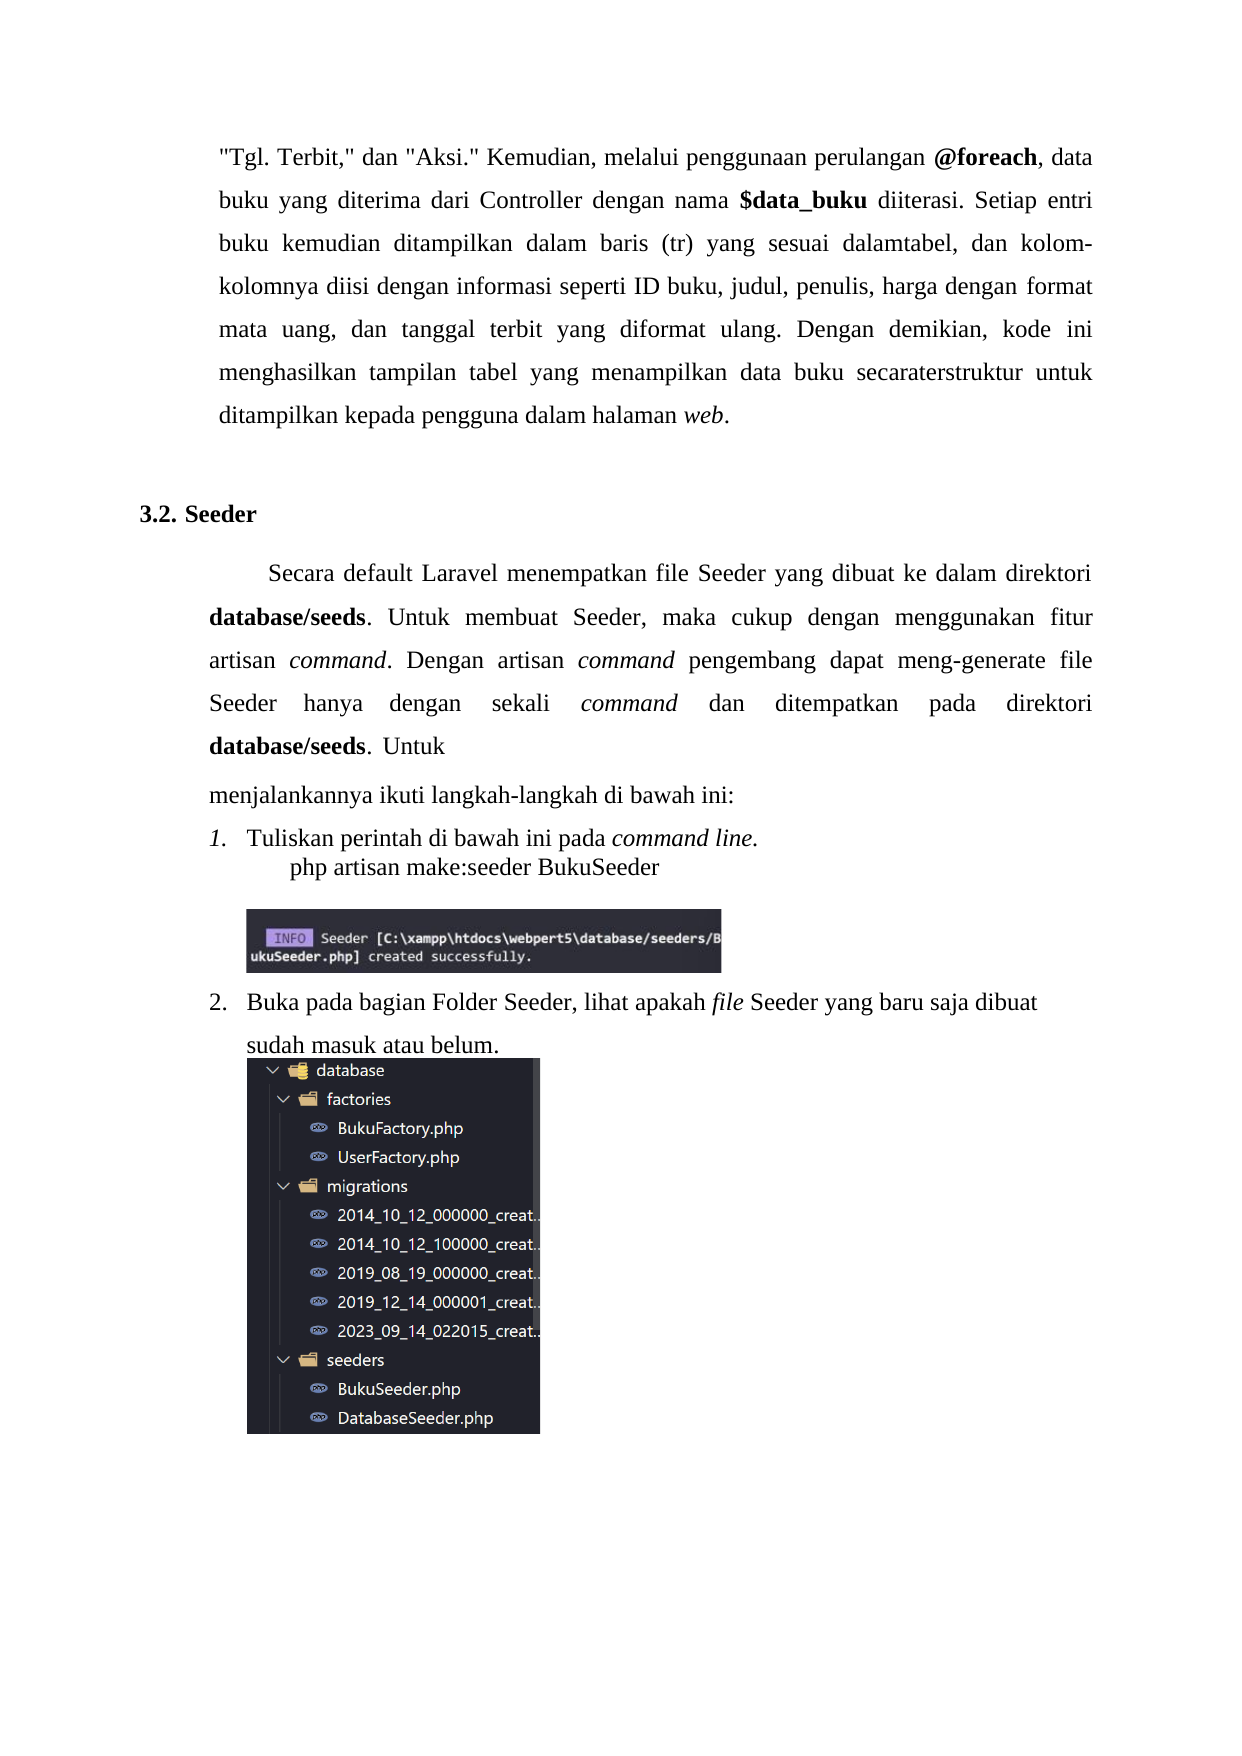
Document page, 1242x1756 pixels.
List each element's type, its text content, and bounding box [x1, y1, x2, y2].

text php artisan make:seeder BukuSeeder [289, 852, 1117, 881]
text menjalankannya ikuti langkah-langkah di bawah ini: [209, 780, 1117, 809]
list Tuliskan perintah di bawah ini pada command line. [209, 823, 1117, 852]
text Secara default Laravel menempatkan file Seeder yang dibuat ke dalam direktori database/seeds. Untuk membuat Seeder, maka cukup dengan menggunakan fitur artisan command. Dengan artisan command pengembang dapat meng-generate file Seeder hanya dengan sekali command dan ditempatkan pada direktori database/seeds. Untuk [209, 558, 1093, 760]
text "Tgl. Terbit," dan "Aksi." Kemudian, melalui penggunaan perulangan @foreach, data buku yang diterima dari Controller dengan nama $data_buku diiterasi. Setiap entri buku kemudian ditampilkan dalam baris (tr) yang sesuai dalamtabel, dan kolom- kolomnya diisi dengan informasi seperti ID buku, judul, penulis, harga dengan format mata uang, dan tanggal terbit yang diformat ulang. Dengan demikian, kode ini menghasilkan tampilan tabel yang menampilkan data buku secaraterstruktur untuk ditampilkan kepada pengguna dalam halaman web. [219, 142, 1093, 429]
list Buka pada bagian Folder Seeder, lihat apakah file Seeder yang baru saja dibuat sudah masuk atau belum. [209, 906, 1092, 1059]
picture [246, 909, 722, 973]
subtitle Seeder [139, 499, 1117, 527]
picture [247, 1058, 541, 1434]
